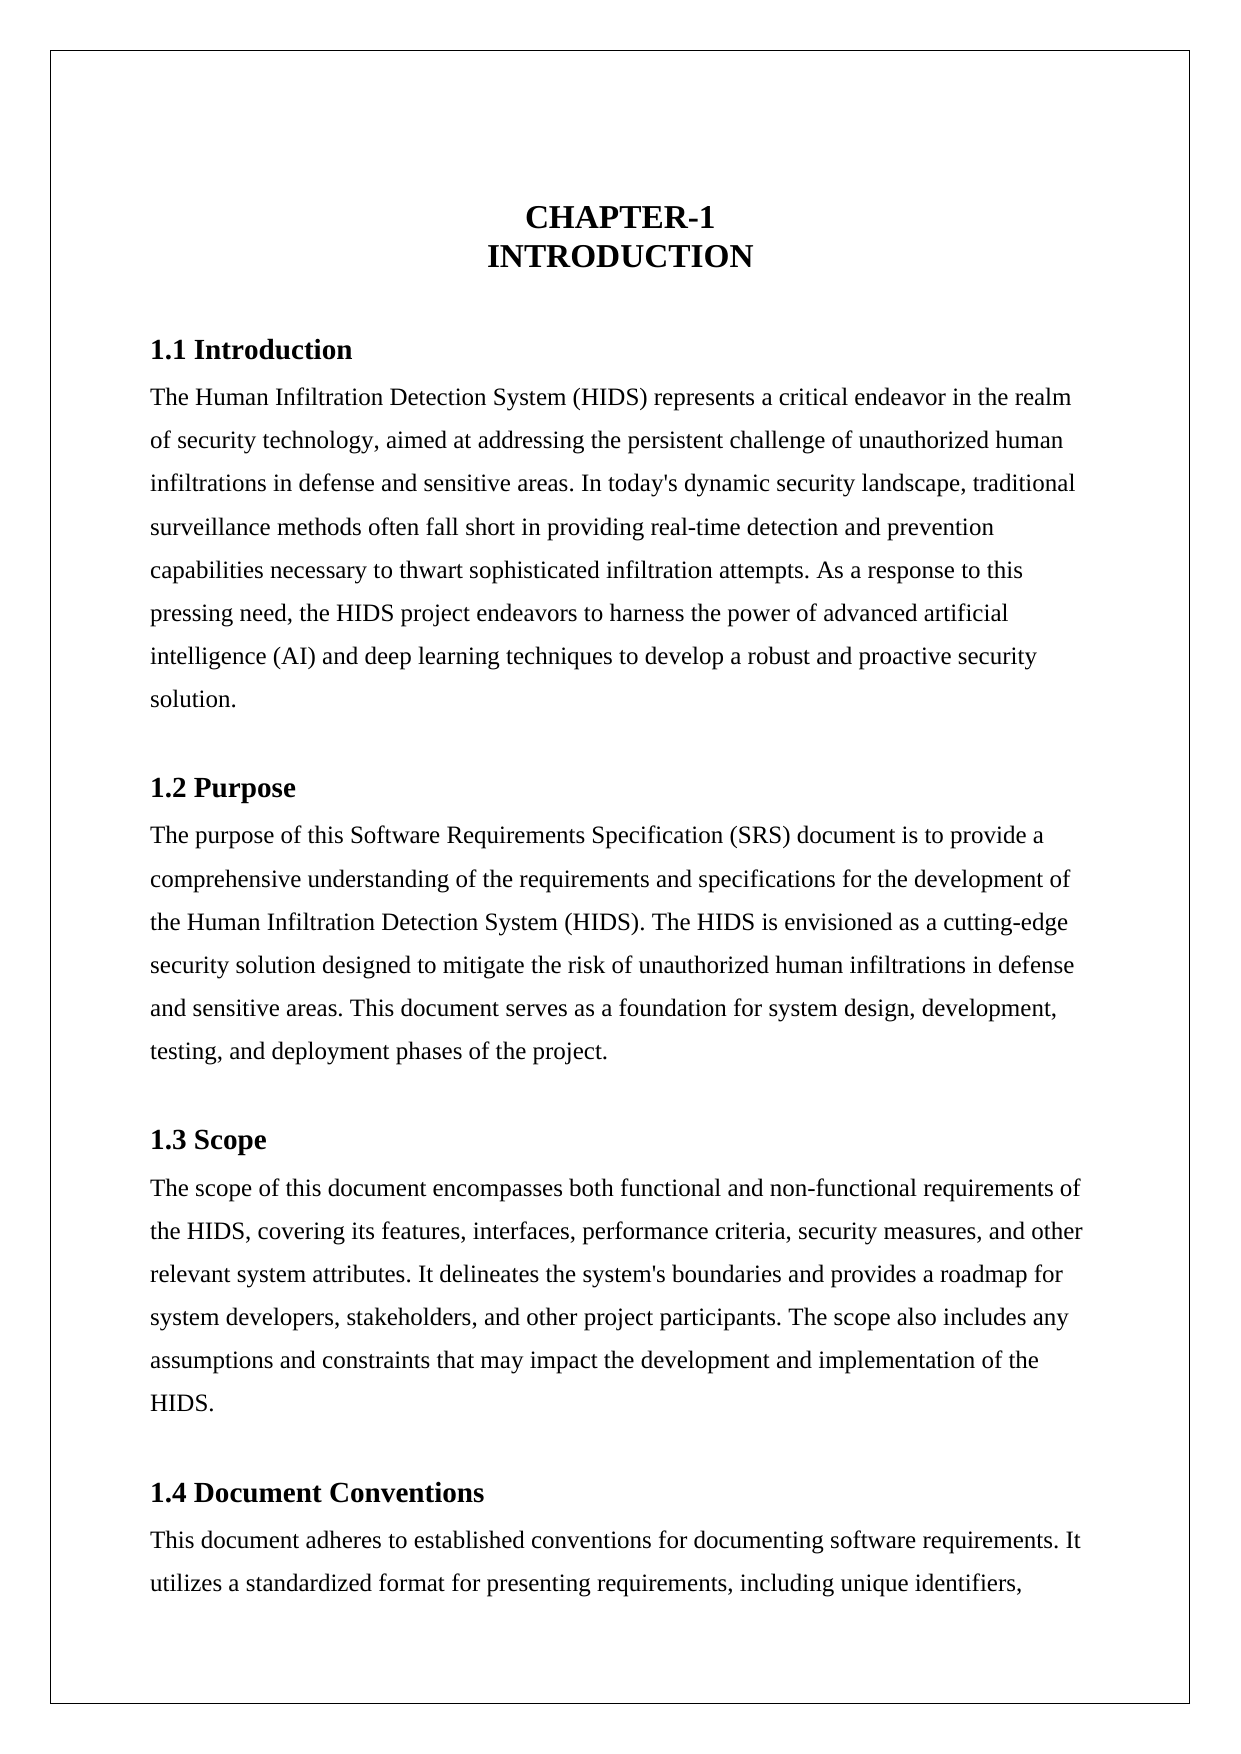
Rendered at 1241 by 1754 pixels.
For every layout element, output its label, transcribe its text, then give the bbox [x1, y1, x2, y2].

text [150, 1525, 1090, 1597]
text 1.1 Introduction [150, 332, 1090, 365]
text The purpose of this Software Requirements Specification (SRS) document is to provide a comprehensive understanding of the requirements and specifications for the development of the Human Infiltration Detection System (HIDS). The HIDS is envisioned as a cutting-edge security solution designed to mitigate the risk of unauthorized human infiltrations in defense and sensitive areas. This document serves as a foundation for system design, development, testing, and deployment phases of the project. [150, 821, 1090, 1065]
text INTRODUCTION [150, 236, 1090, 274]
text The scope of this document encompasses both functional and non-functional requirements of the HIDS, covering its features, interfaces, performance criteria, security measures, and other relevant system attributes. It delineates the system's boundaries and provides a roadmap for system developers, stakeholders, and other project participants. The scope also includes any assumptions and constraints that may impact the development and implementation of the HIDS. [150, 1173, 1090, 1417]
text CHAPTER-1 [150, 198, 1090, 236]
text The Human Infiltration Detection System (HIDS) represents a critical endeavor in the realm of security technology, aimed at addressing the persistent challenge of unauthorized human infiltrations in defense and sensitive areas. In today's dynamic security landscape, traditional surveillance methods often fall short in providing real-time detection and prevention capabilities necessary to thwart sophisticated infiltration attempts. As a response to this pressing need, the HIDS project endeavors to harness the power of advanced artificial intelligence (AI) and deep learning techniques to develop a robust and proactive security solution. [150, 382, 1090, 713]
text 1.4 Document Conventions [150, 1475, 1090, 1508]
text 1.3 Scope [150, 1122, 1090, 1156]
text 1.2 Purpose [150, 770, 1090, 804]
